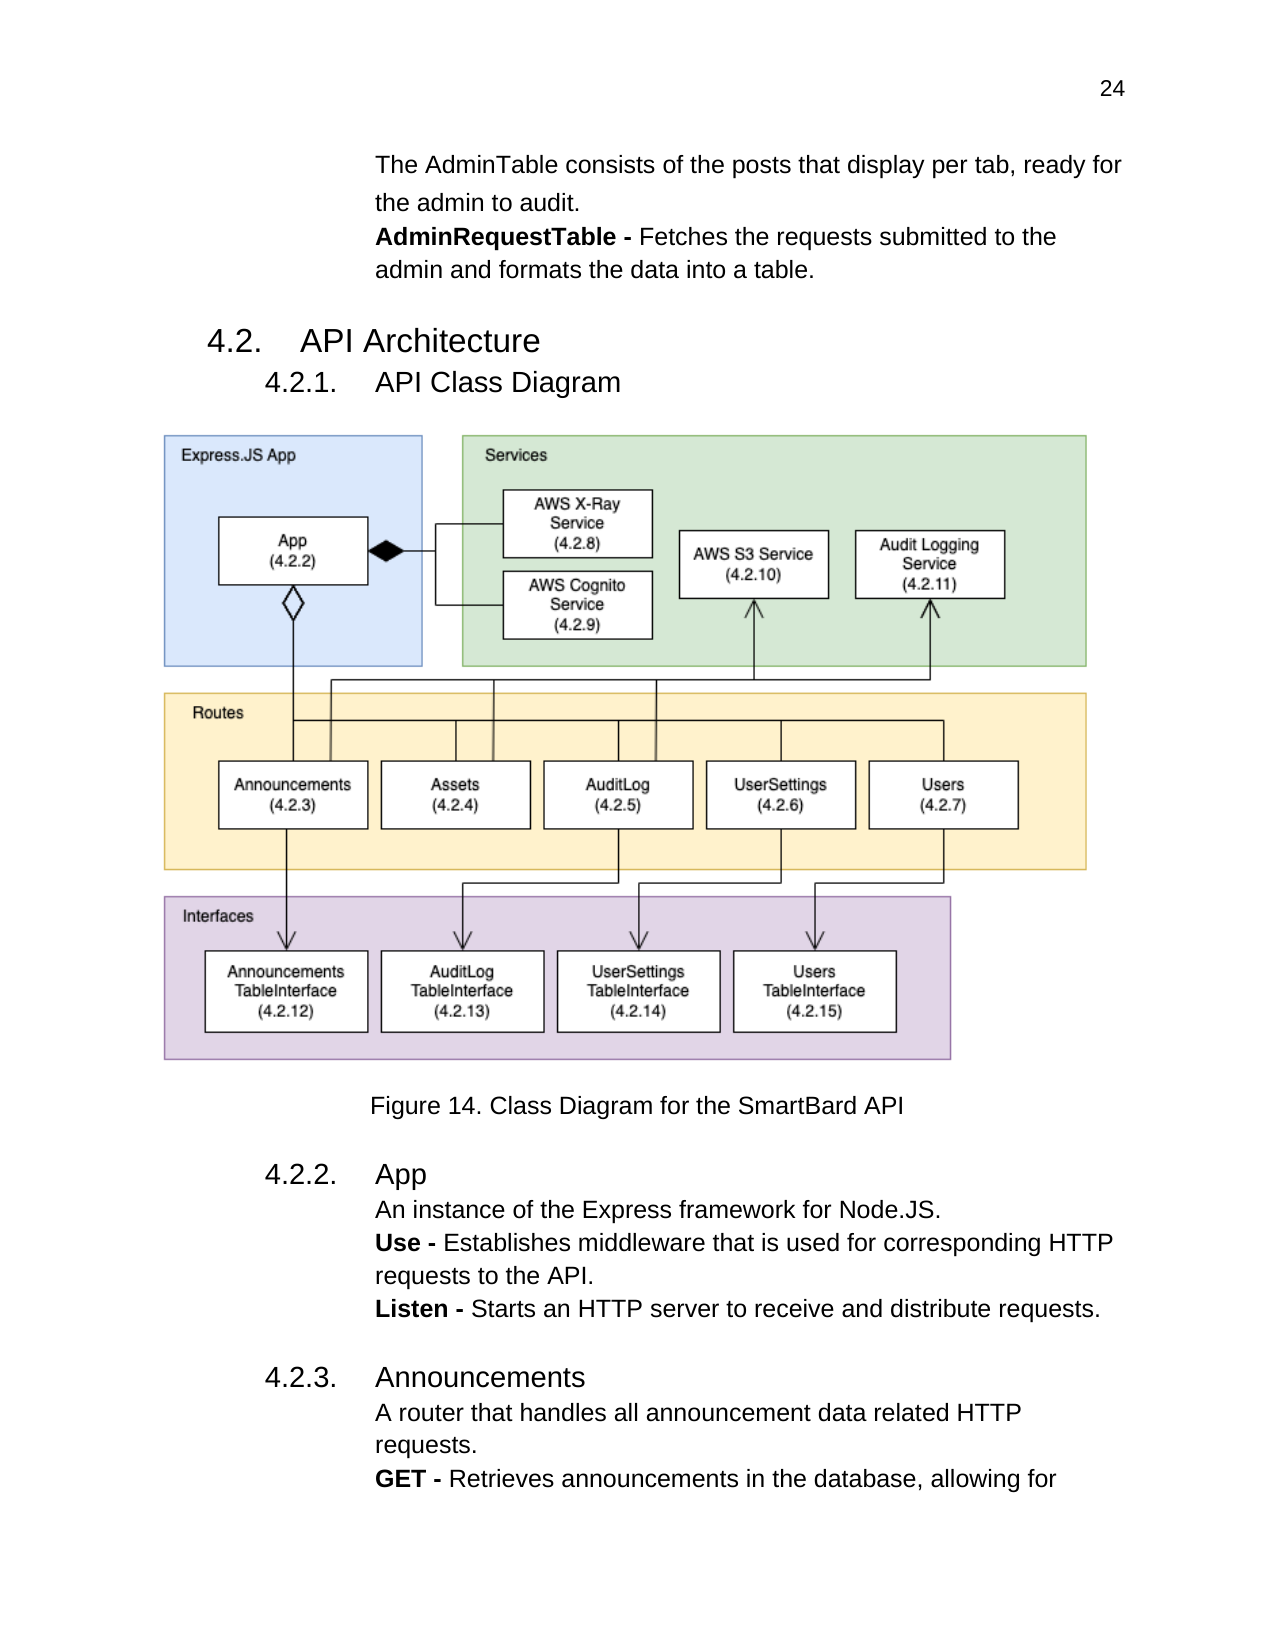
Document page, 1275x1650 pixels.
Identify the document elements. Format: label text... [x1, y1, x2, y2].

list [337, 1360, 1125, 1492]
text AdminRequestTable - Fetches the requests submitted to the admin and formats the data into a table. [375, 222, 1125, 284]
list App An instance of the Express framework for Node.JS. Use - Establishes middleware that is used for corresponding HTTP requests to the API. Listen - Starts an HTTP server to receive and distribute requests. [337, 1157, 1125, 1322]
text Figure 14. Class Diagram for the SmartBard API [150, 1091, 1125, 1119]
list API Class Diagram [337, 366, 1125, 399]
list API Architecture [262, 321, 1125, 360]
picture [150, 404, 1102, 1087]
text The AdminTable consists of the posts that display per tab, ready for the admin to audit. [375, 150, 1125, 217]
